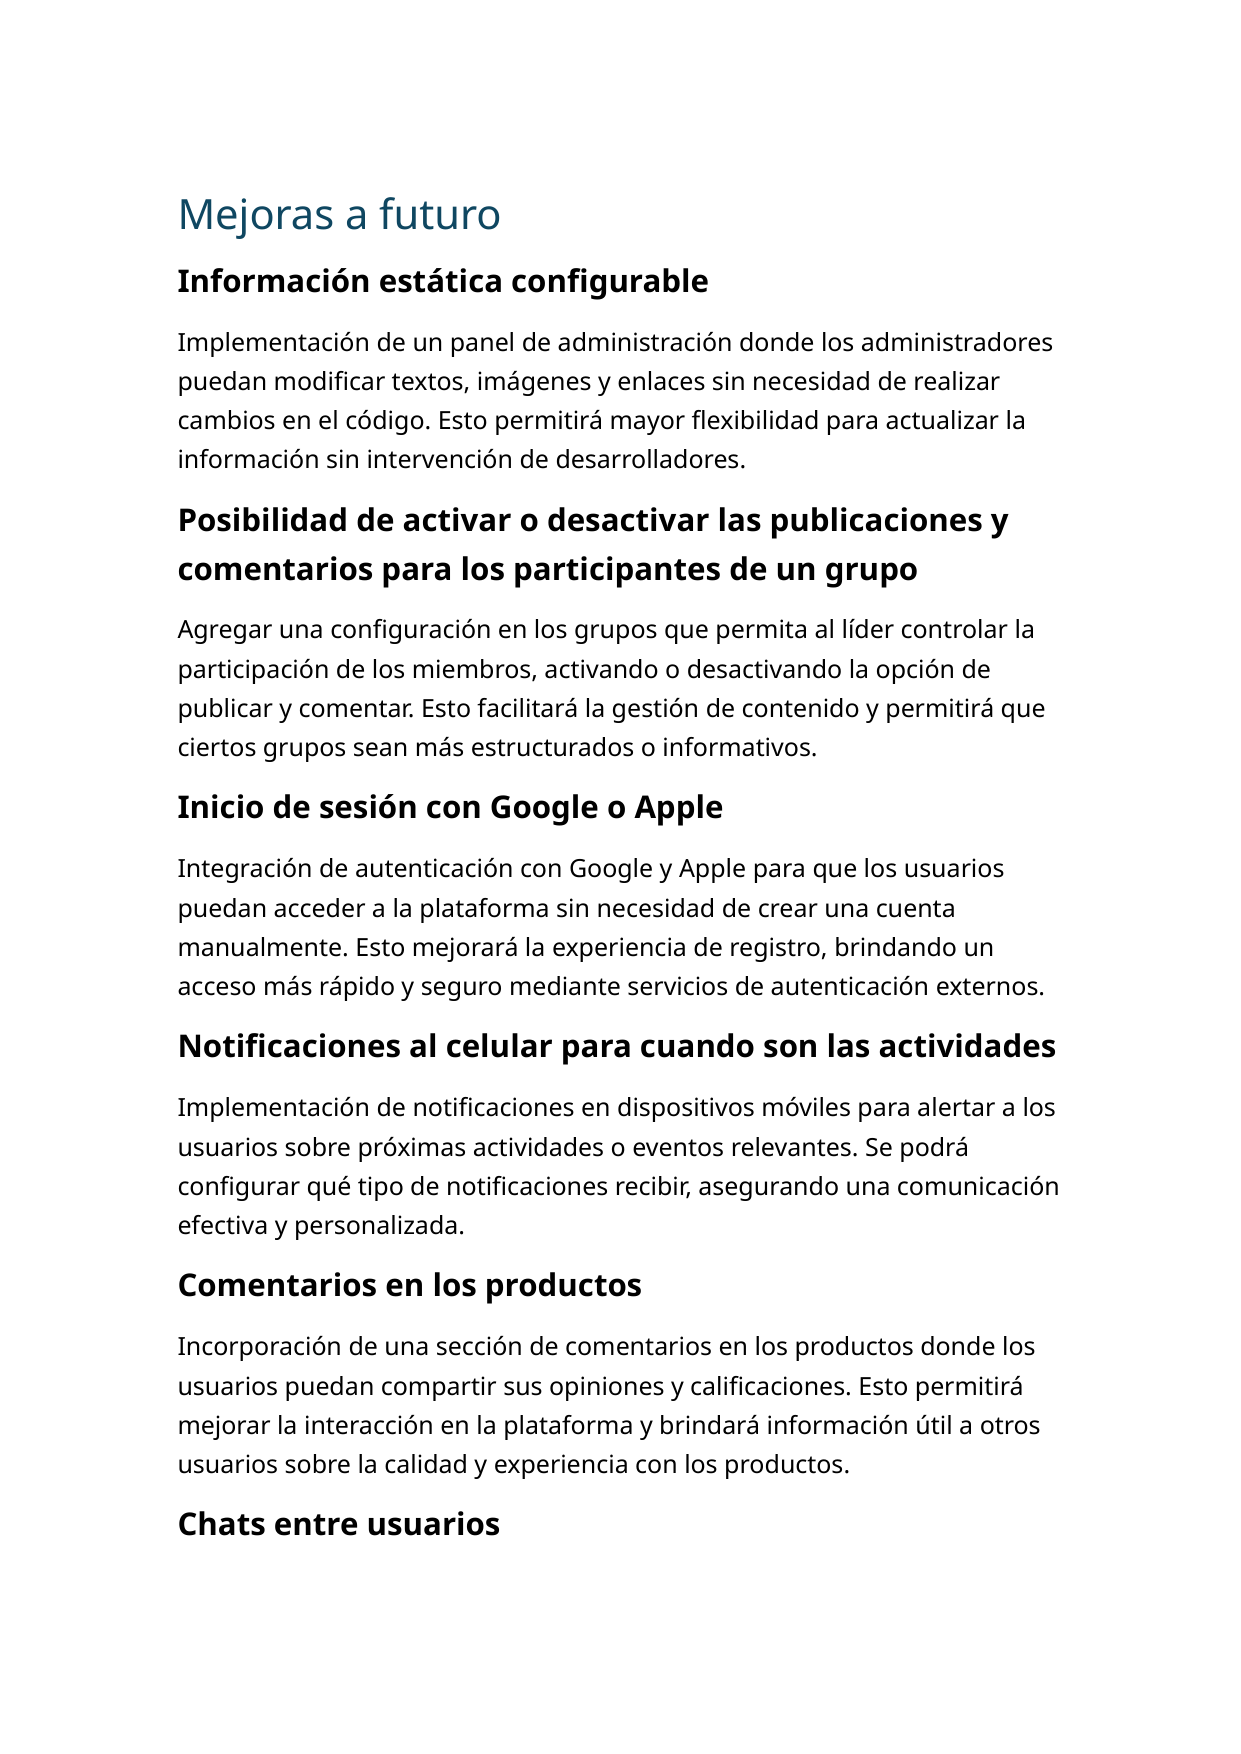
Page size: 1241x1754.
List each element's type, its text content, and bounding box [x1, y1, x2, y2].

text Implementación de notificaciones en dispositivos móviles para alertar a los usuarios sobre próximas actividades o eventos relevantes. Se podrá configurar qué tipo de notificaciones recibir, asegurando una comunicación efectiva y personalizada. [177, 1090, 1063, 1242]
text Comentarios en los productos [177, 1263, 1063, 1306]
text Posibilidad de activar o desactivar las publicaciones y comentarios para los participantes de un grupo [177, 498, 1063, 589]
text Integración de autenticación con Google y Apple para que los usuarios puedan acceder a la plataforma sin necesidad de crear una cuenta manualmente. Esto mejorará la experiencia de registro, brindando un acceso más rápido y seguro mediante servicios de autenticación externos. [177, 851, 1063, 1003]
text Agregar una configuración en los grupos que permita al líder controlar la participación de los miembros, activando o desactivando la opción de publicar y comentar. Esto facilitará la gestión de contenido y permitirá que ciertos grupos sean más estructurados o informativos. [177, 612, 1063, 764]
subtitle Mejoras a futuro [177, 185, 1063, 242]
text Chats entre usuarios [177, 1502, 1063, 1545]
text Incorporación de una sección de comentarios en los productos donde los usuarios puedan compartir sus opiniones y calificaciones. Esto permitirá mejorar la interacción en la plataforma y brindará información útil a otros usuarios sobre la calidad y experiencia con los productos. [177, 1329, 1063, 1481]
text Inicio de sesión con Google o Apple [177, 786, 1063, 828]
text Información estática configurable [177, 259, 1063, 301]
text Implementación de un panel de administración donde los administradores puedan modificar textos, imágenes y enlaces sin necesidad de realizar cambios en el código. Esto permitirá mayor flexibilidad para actualizar la información sin intervención de desarrolladores. [177, 324, 1063, 476]
text Notificaciones al celular para cuando son las actividades [177, 1024, 1063, 1067]
